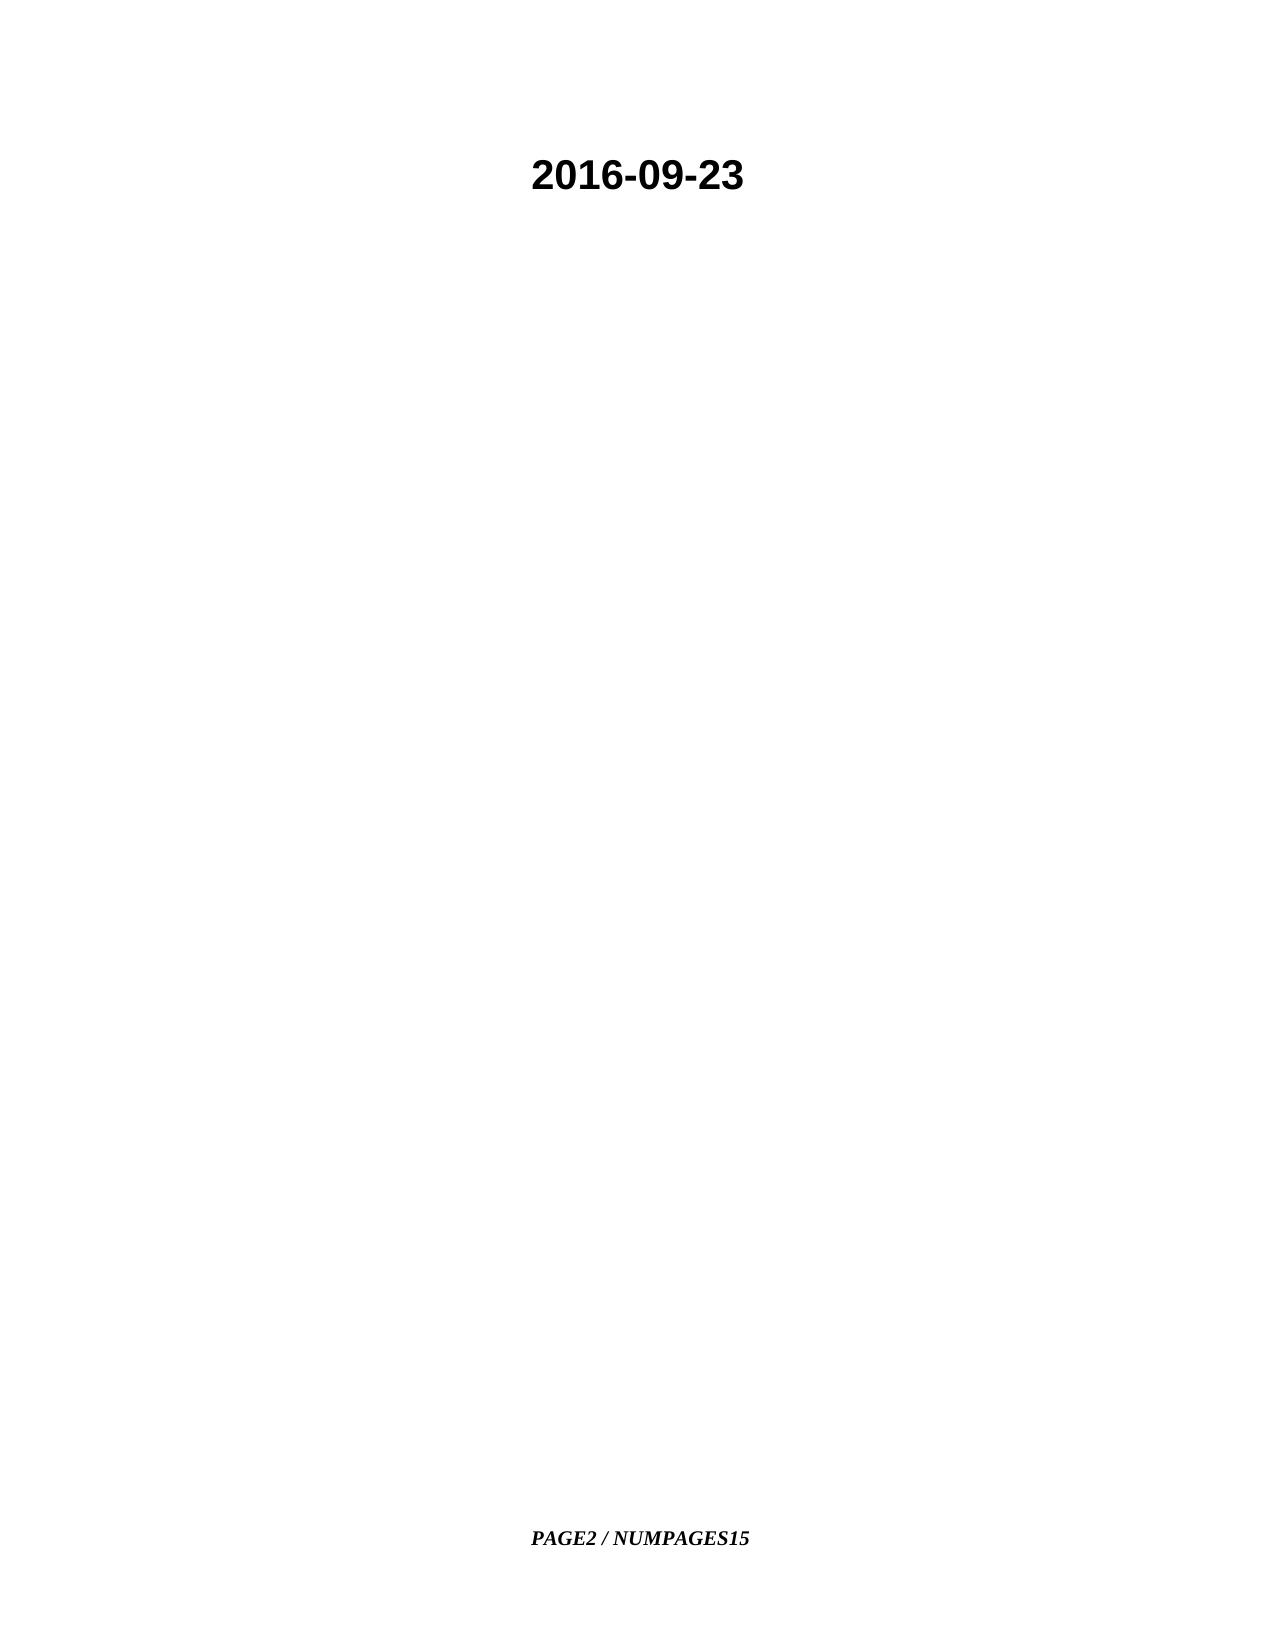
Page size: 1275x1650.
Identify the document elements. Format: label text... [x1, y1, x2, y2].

text 2016-09-23 [150, 150, 1125, 198]
